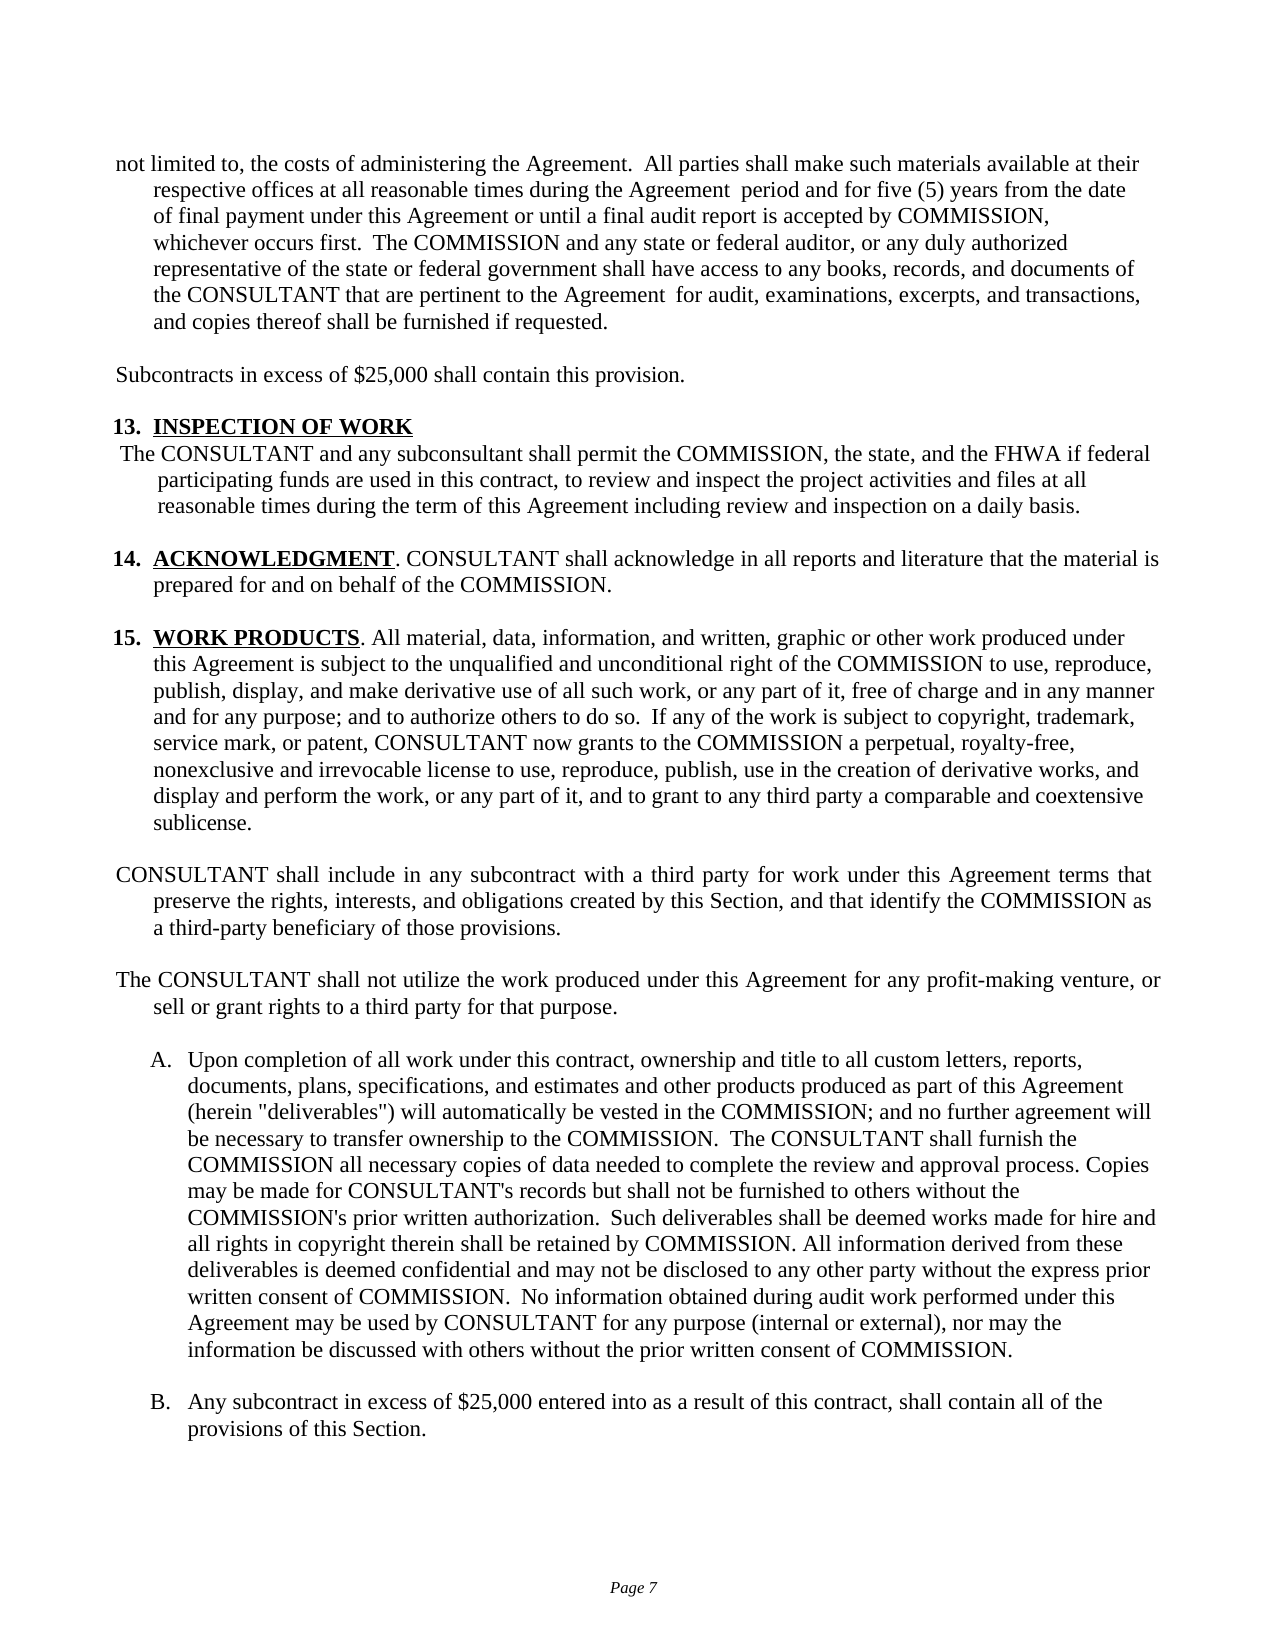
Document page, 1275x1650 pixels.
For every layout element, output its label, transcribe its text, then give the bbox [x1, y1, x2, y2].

text The CONSULTANT and any subconsultant shall permit the COMMISSION, the state, and the FHWA if federal participating funds are used in this contract, to review and inspect the project activities and files at all reasonable times during the term of this Agreement including review and inspection on a daily basis. [119, 439, 1163, 519]
list ACKNOWLEDGMENT. CONSULTANT shall acknowledge in all reports and literature that the material is prepared for and on behalf of the COMMISSION. [112, 545, 1160, 598]
text CONSULTANT shall include in any subcontract with a third party for work under this Agreement terms that preserve the rights, interests, and obligations created by this Section, and that identify the COMMISSION as a third-party beneficiary of those provisions. [116, 861, 1152, 940]
text Subcontracts in excess of $25,000 shall contain this provision. [115, 361, 1200, 387]
text not limited to, the costs of administering the Agreement. All parties shall make such materials available at their respective offices at all reasonable times during the Agreement period and for five (5) years from the date of final payment under this Agreement or until a final audit report is accepted by COMMISSION, whichever occurs first. The COMMISSION and any state or federal auditor, or any duly authorized representative of the state or federal government shall have access to any books, records, and documents of the CONSULTANT that are pertinent to the Agreement for audit, examinations, excerpts, and transactions, and copies thereof shall be furnished if requested. [115, 150, 1149, 334]
list WORK PRODUCTS. All material, data, information, and written, graphic or other work produced under this Agreement is subject to the unqualified and unconditional right of the COMMISSION to use, reproduce, publish, display, and make derivative use of all such work, or any part of it, free of charge and in any manner and for any purpose; and to authorize others to do so. If any of the work is subject to copyright, trademark, service mark, or patent, CONSULTANT now grants to the COMMISSION a perpetual, royalty-free, nonexclusive and irrevocable license to use, reproduce, publish, use in the creation of derivative works, and display and perform the work, or any part of it, and to grant to any third party a comparable and coextensive sublicense. [112, 624, 1154, 835]
list Any subcontract in excess of $25,000 entered into as a result of this contract, shall contain all of the provisions of this Section. [150, 1388, 1103, 1441]
text The CONSULTANT shall not utilize the work produced under this Agreement for any profit-making venture, or sell or grant rights to a third party for that purpose. [116, 967, 1161, 1019]
subtitle INSPECTION OF WORK [112, 413, 1200, 439]
list Upon completion of all work under this contract, ownership and title to all custom letters, reports, documents, plans, specifications, and estimates and other products produced as part of this Agreement (herein "deliverables") will automatically be vested in the COMMISSION; and no further agreement will be necessary to transfer ownership to the COMMISSION. The CONSULTANT shall furnish the COMMISSION all necessary copies of data needed to complete the review and approval process. Copies may be made for CONSULTANT's records but shall not be furnished to others without the COMMISSION's prior written authorization. Such deliverables shall be deemed works made for hire and all rights in copyright therein shall be retained by COMMISSION. All information derived from these deliverables is deemed confidential and may not be disclosed to any other party without the express prior written consent of COMMISSION. No information obtained during audit work performed under this Agreement may be used by CONSULTANT for any purpose (internal or external), nor may the information be discussed with others without the prior written consent of COMMISSION. [150, 1046, 1157, 1362]
